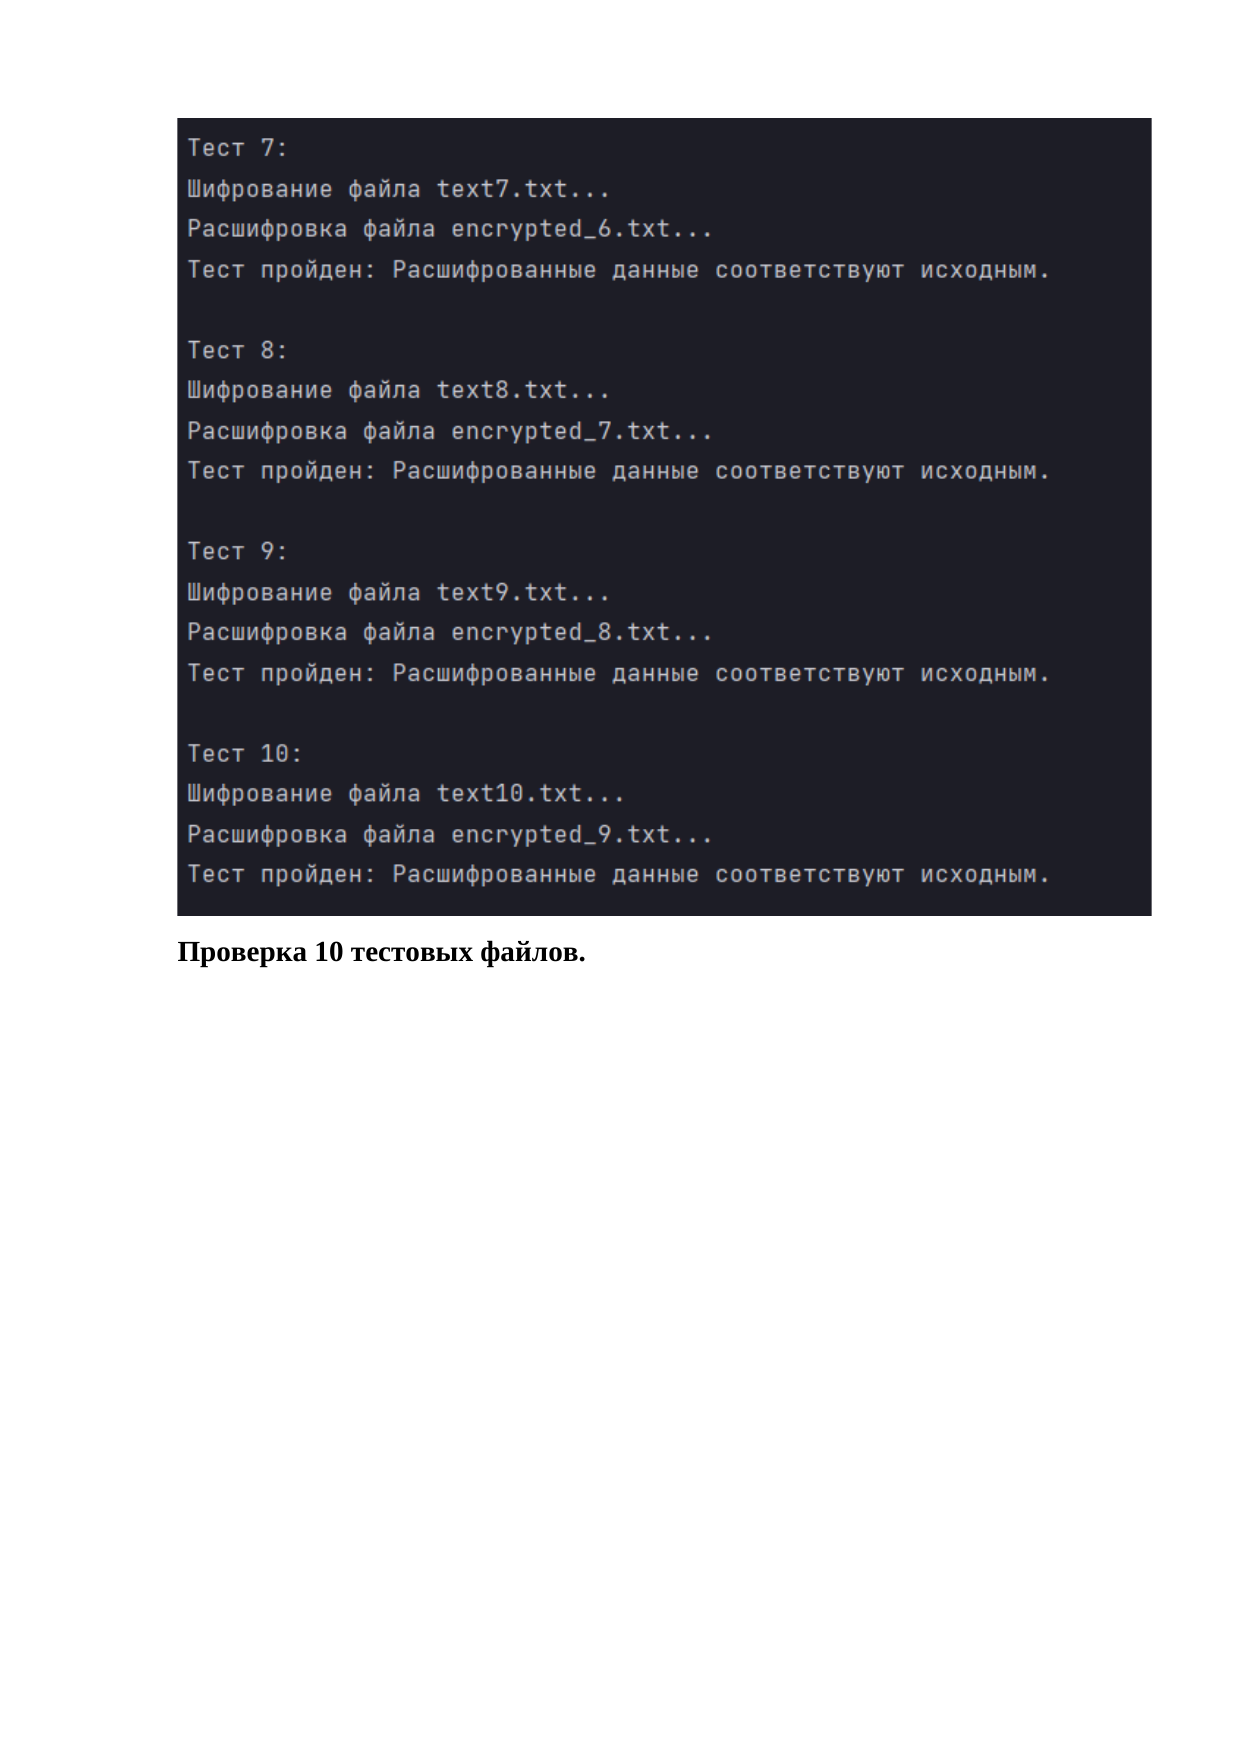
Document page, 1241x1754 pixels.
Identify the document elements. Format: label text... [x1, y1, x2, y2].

picture [177, 118, 1152, 916]
text Проверка 10 тестовых файлов. [177, 934, 1152, 968]
